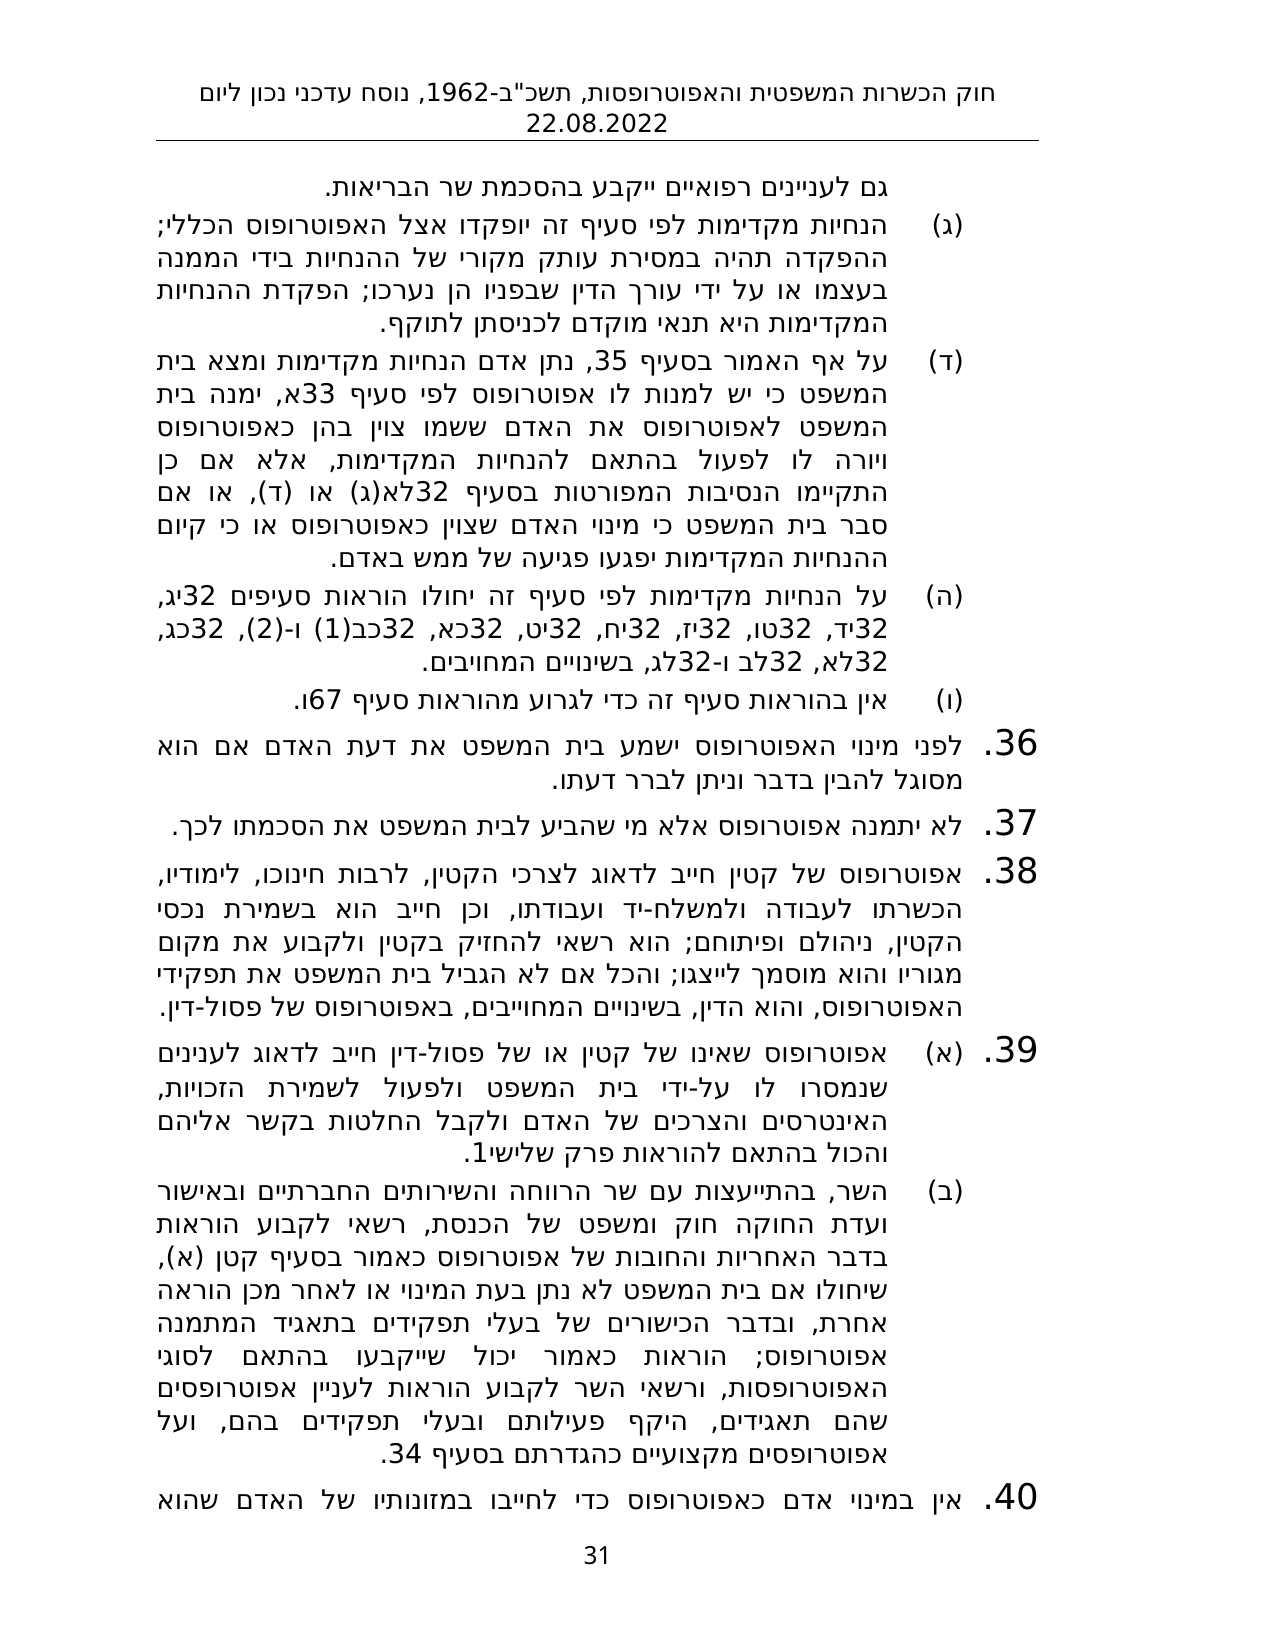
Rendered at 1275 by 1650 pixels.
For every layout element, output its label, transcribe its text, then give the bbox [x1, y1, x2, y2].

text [156, 177, 964, 307]
text (ו) אין בהוראות סעיף זה כדי לגרוע מהוראות סעיף 67ו. [156, 1235, 964, 1267]
text 35א. (א) אדם בגיר שהוא בעל כשירות רשאי לתת הנחיות מקדימות לצורך מינוי אפוטרופוס (בסעיף זה – הנחיות מקדימות) שבהן יפרט את שמו של יחיד או תאגיד, אחד או יותר, שהוא מבקש כי ימונה לו כאפוטרופוס בהתקיים התנאים המנויים בסעיף 33א, וכן רשאי הוא לתת הנחיות מקדימות שבהן יפרט את רצונו לגבי החלטות עתידיות שיתקבלו בשמו או פעולות שיינקטו בשמו על ידי האפוטרופוס שימונה לו כאמור, בין שפירט את שמו של האדם שהוא מבקש כי ימונה לו כאפוטרופוס ובין אם לאו; לעניין זה, "בעל כשירות" – מי שמסוגל להבין את המשמעות של מתן הנחיות מקדימות לצורך מינוי אפוטרופוס, מטרותיהן ותוצאותיהן. [156, 313, 1039, 650]
text (ג) הנחיות מקדימות לפי סעיף זה יופקדו אצל האפוטרופוס הכללי; ההפקדה תהיה במסירת עותק מקורי של ההנחיות בידי הממנה בעצמו או על ידי עורך הדין שבפניו הן נערכו; הפקדת ההנחיות המקדימות היא תנאי מוקדם לכניסתן לתוקף. [156, 760, 964, 890]
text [156, 1402, 1039, 1509]
text (ב) הנחיות מקדימות לפי סעיף זה ייערכו בכתב לפי טופס שייקבע בתקנות וייחתמו בפני עורך דין; טופס הנחיות מקדימות המתייחס גם לעניינים רפואיים ייקבע בהסכמת שר הבריאות. [156, 657, 964, 754]
text 37. לא יתמנה אפוטרופוס אלא מי שהביע לבית המשפט את הסכמתו לכך. [156, 1354, 1039, 1395]
text (ה) על הנחיות מקדימות לפי סעיף זה יחולו הוראות סעיפים 32יג, 32יד, 32טו, 32יז, 32יח, 32יט, 32כא, 32כב(1) ו-(2), 32כג, 32לא, 32לב ו-32לג, בשינויים המחויבים. [156, 1132, 964, 1229]
text (ד) על אף האמור בסעיף 35, נתן אדם הנחיות מקדימות ומצא בית המשפט כי יש למנות לו אפוטרופוס לפי סעיף 33א, ימנה בית המשפט לאפוטרופוס את האדם ששמו צוין בהן כאפוטרופוס ויורה לו לפעול בהתאם להנחיות המקדימות, אלא אם כן התקיימו הנסיבות המפורטות בסעיף 32לא(ג) או (ד), או אם סבר בית המשפט כי מינוי האדם שצוין כאפוטרופוס או כי קיום ההנחיות המקדימות יפגעו פגיעה של ממש באדם. [156, 897, 964, 1125]
text 36. לפני מינוי האפוטרופוס ישמע בית המשפט את דעת האדם אם הוא מסוגל להבין בדבר וניתן לברר דעתו. [156, 1273, 1039, 1347]
